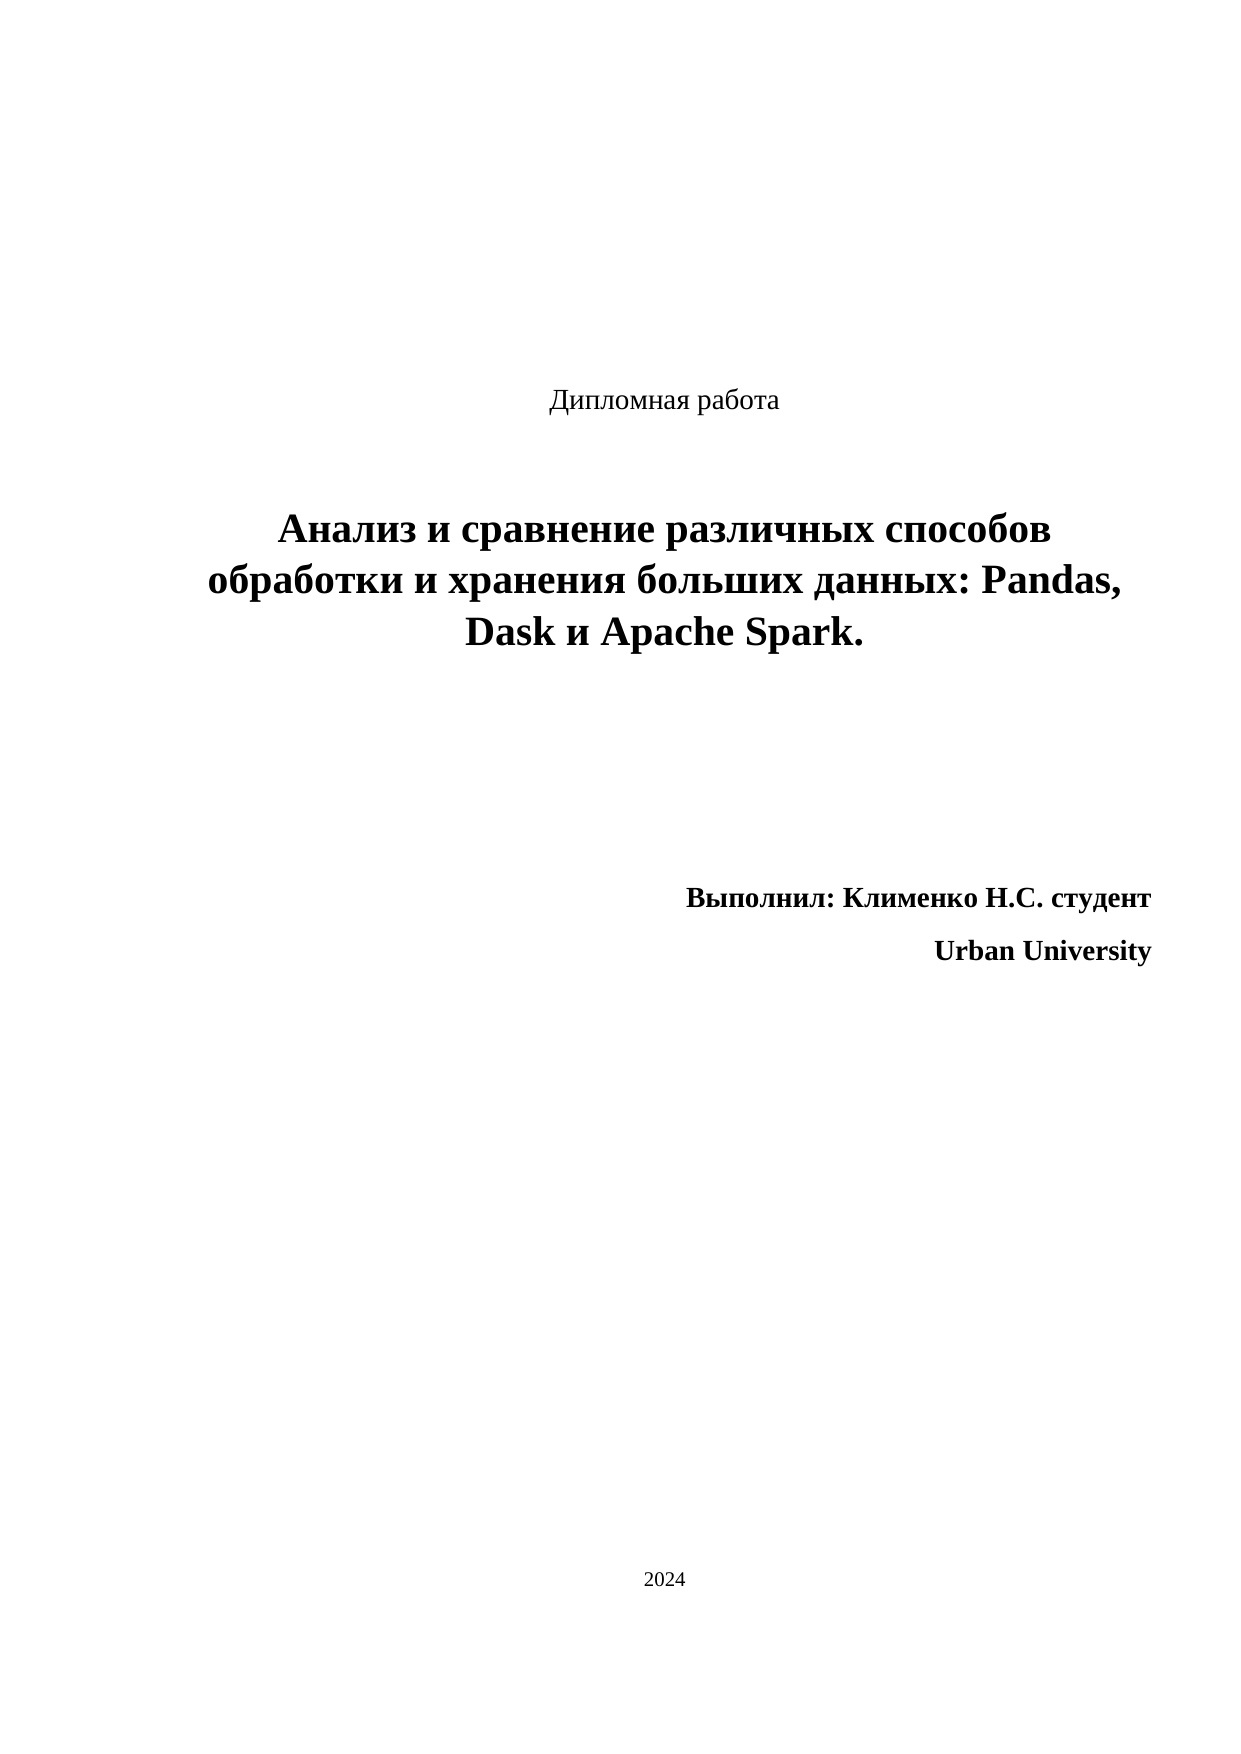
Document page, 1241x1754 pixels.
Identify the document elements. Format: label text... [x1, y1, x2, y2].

text 2024 [177, 1567, 1152, 1591]
text Urban University [177, 933, 1152, 966]
text Анализ и сравнение различных способов обработки и хранения больших данных: Pandas, Dask и Apache Spark. [177, 503, 1152, 654]
text Выполнил: Клименко Н.С. студент [177, 880, 1152, 913]
text Дипломная работа [177, 382, 1152, 416]
